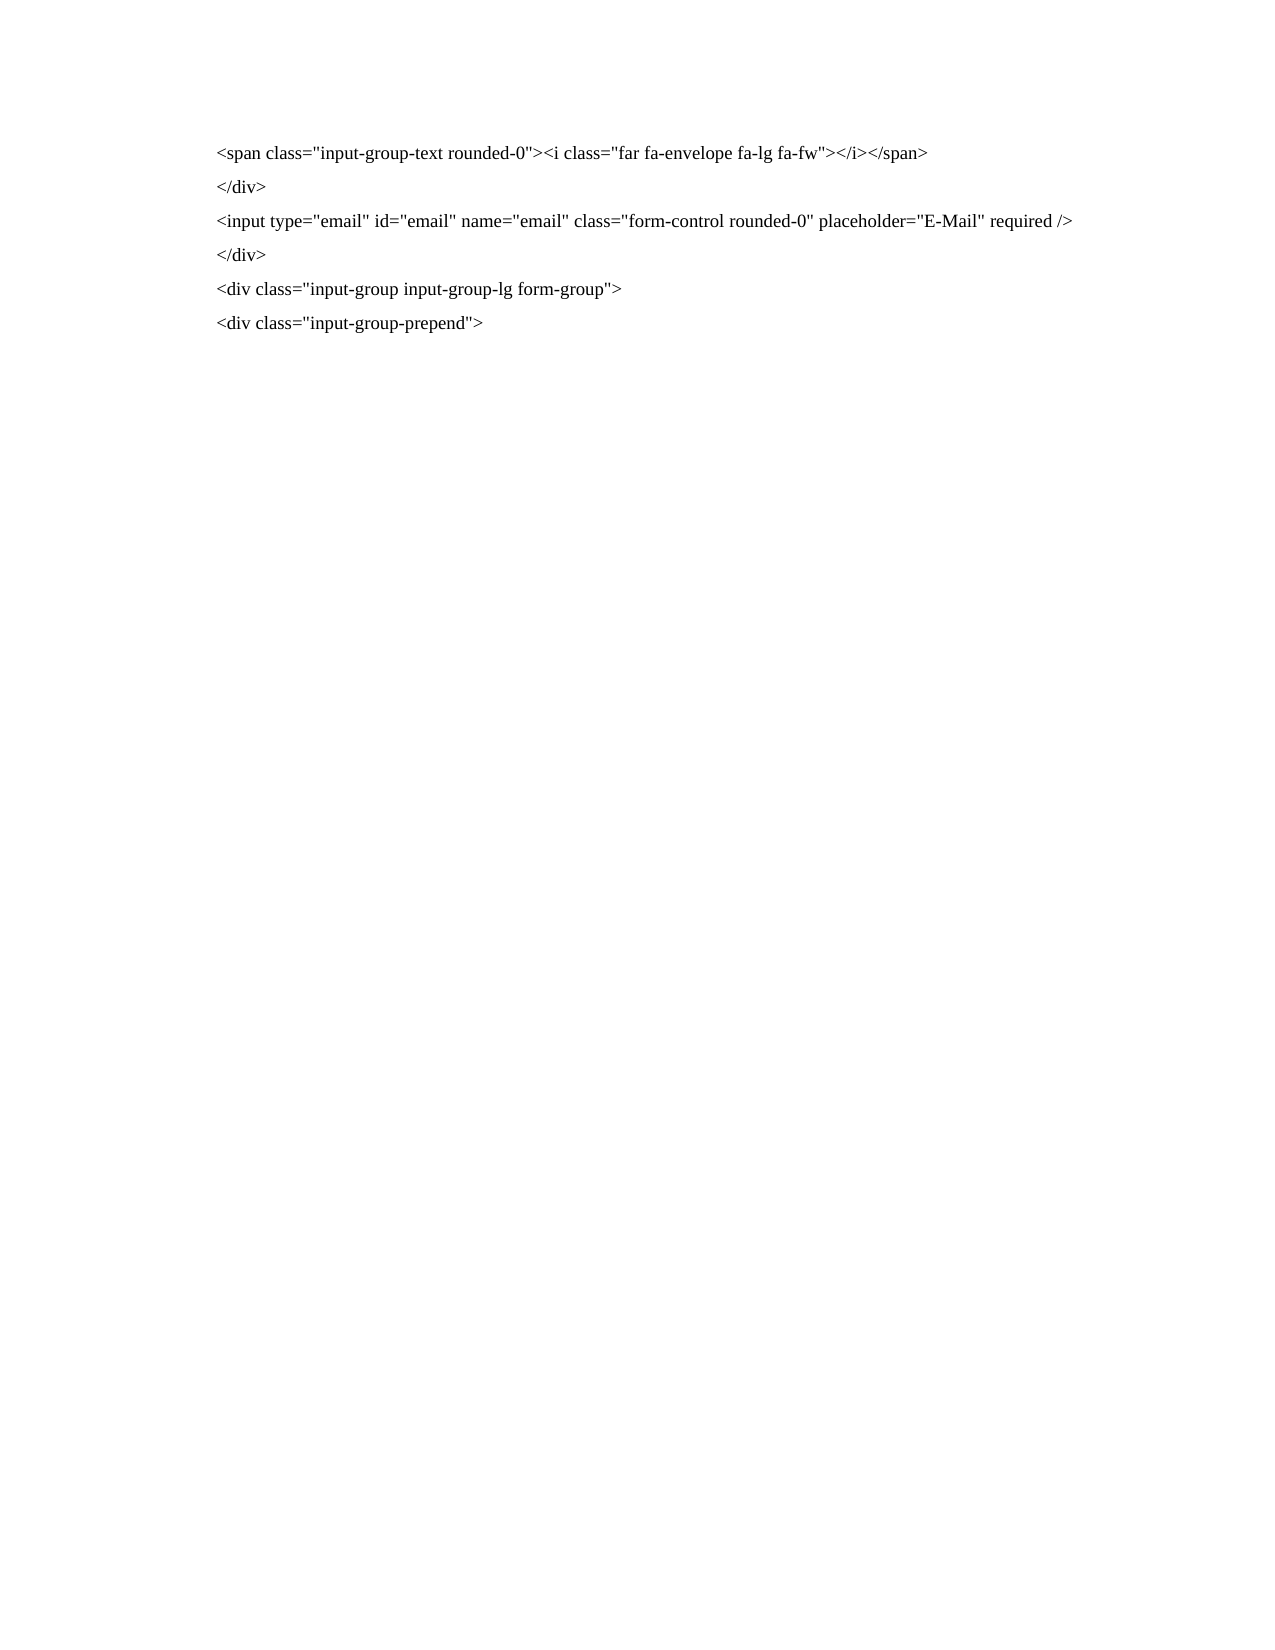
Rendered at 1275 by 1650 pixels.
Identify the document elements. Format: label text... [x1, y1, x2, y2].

text </div> [216, 243, 1185, 265]
text <span class="input-group-text rounded-0"><i class="far fa-envelope fa-lg fa-fw"></i></span> [216, 142, 1185, 163]
text </div> [216, 176, 1185, 197]
text <div class="input-group input-group-lg form-group"> [216, 277, 1185, 299]
text <div class="input-group-prepend"> [216, 312, 1185, 333]
text <input type="email" id="email" name="email" class="form-control rounded-0" placeholder="E-Mail" required /> [216, 210, 1185, 231]
